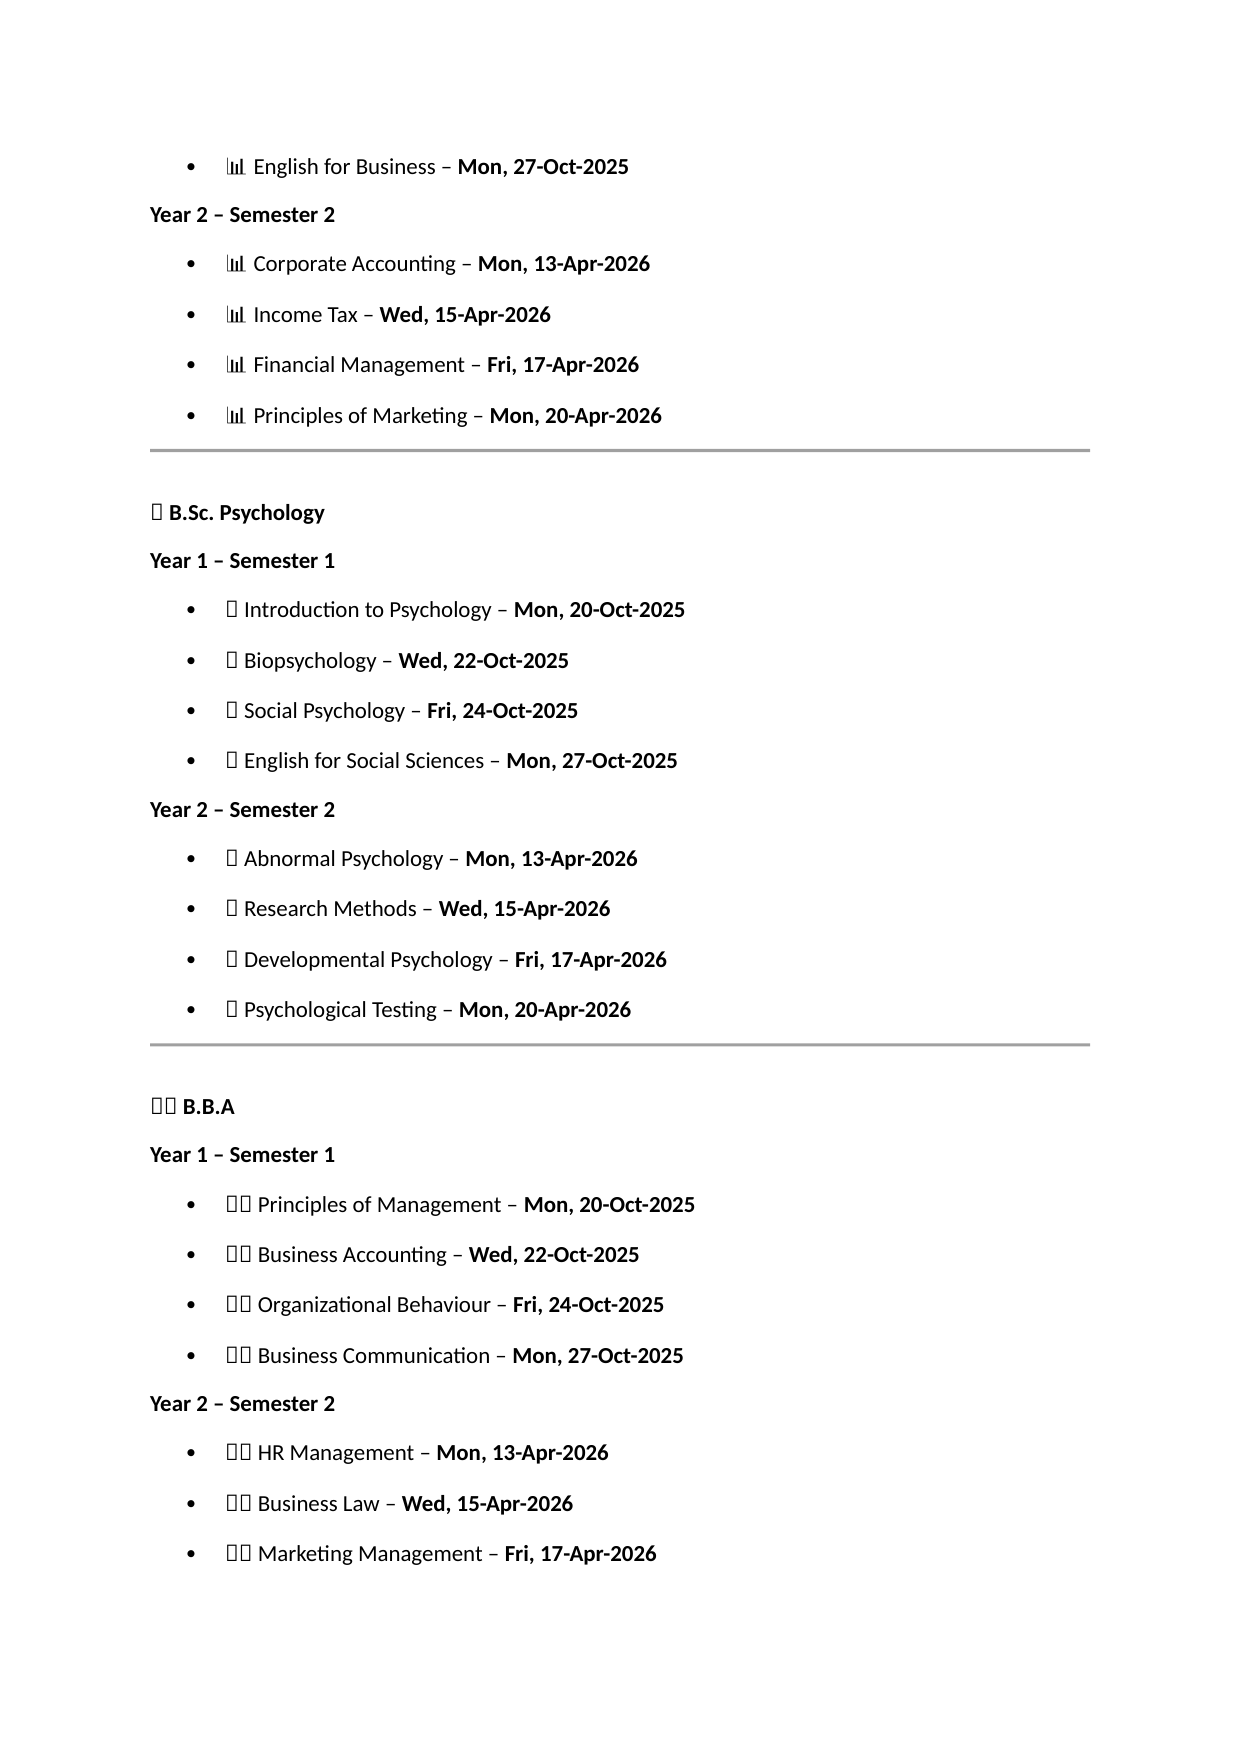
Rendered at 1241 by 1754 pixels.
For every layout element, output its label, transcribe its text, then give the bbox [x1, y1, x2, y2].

list 🧠 Psychological Testing – Mon, 20-Apr-2026 [187, 993, 1090, 1024]
text Year 2 – Semester 2 [150, 1389, 1090, 1417]
list 🧠 Abnormal Psychology – Mon, 13-Apr-2026 [187, 842, 1090, 873]
text Year 2 – Semester 2 [150, 795, 1090, 823]
list 📊 Corporate Accounting – Mon, 13-Apr-2026 [187, 247, 1090, 278]
list 🧠 Research Methods – Wed, 15-Apr-2026 [187, 892, 1090, 923]
list 🧠 English for Social Sciences – Mon, 27-Oct-2025 [187, 744, 1090, 776]
list 📊 Principles of Marketing – Mon, 20-Apr-2026 [187, 398, 1090, 430]
text Year 1 – Semester 1 [150, 546, 1090, 574]
text Year 1 – Semester 1 [150, 1141, 1090, 1169]
list 🧠 Biopsychology – Wed, 22-Oct-2025 [187, 643, 1090, 675]
text Year 2 – Semester 2 [150, 200, 1090, 228]
list 🧑‍💼 Business Accounting – Wed, 22-Oct-2025 [187, 1238, 1090, 1269]
list 🧑‍💼 Organizational Behaviour – Fri, 24-Oct-2025 [187, 1288, 1090, 1319]
list 📊 Financial Management – Fri, 17-Apr-2026 [187, 348, 1090, 379]
list 🧠 Developmental Psychology – Fri, 17-Apr-2026 [187, 942, 1090, 974]
list 🧑‍💼 Marketing Management – Fri, 17-Apr-2026 [187, 1537, 1090, 1568]
list 🧑‍💼 Principles of Management – Mon, 20-Oct-2025 [187, 1187, 1090, 1219]
list 🧠 Social Psychology – Fri, 24-Oct-2025 [187, 694, 1090, 725]
text 🧑‍💼 B.B.A [150, 1090, 1090, 1121]
list 📊 Income Tax – Wed, 15-Apr-2026 [187, 298, 1090, 329]
list 🧑‍💼 Business Law – Wed, 15-Apr-2026 [187, 1486, 1090, 1518]
list 🧑‍💼 HR Management – Mon, 13-Apr-2026 [187, 1436, 1090, 1467]
text 🧠 B.Sc. Psychology [150, 496, 1090, 527]
list 🧑‍💼 Business Communication – Mon, 27-Oct-2025 [187, 1339, 1090, 1370]
list 📊 English for Business – Mon, 27-Oct-2025 [187, 150, 1090, 181]
list 🧠 Introduction to Psychology – Mon, 20-Oct-2025 [187, 593, 1090, 624]
